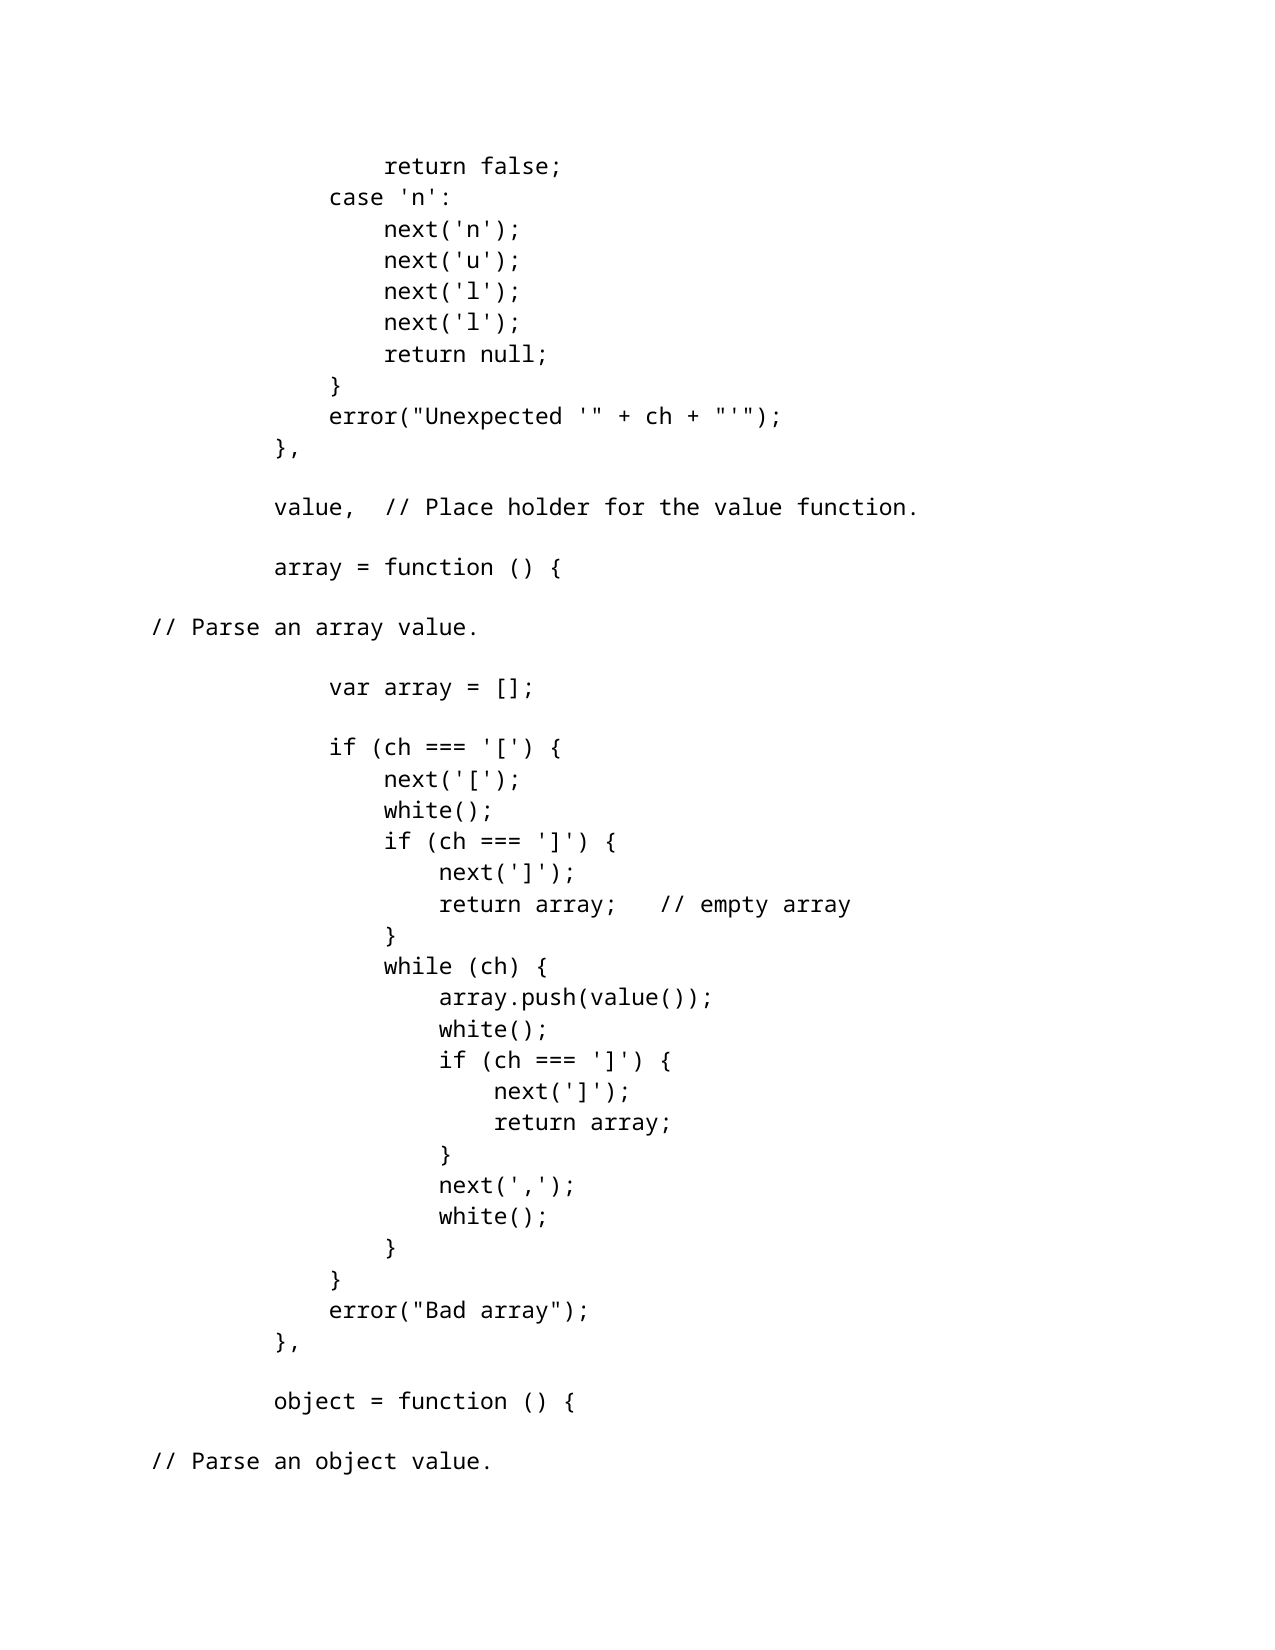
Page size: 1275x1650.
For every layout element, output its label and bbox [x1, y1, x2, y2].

text [150, 150, 1125, 1476]
